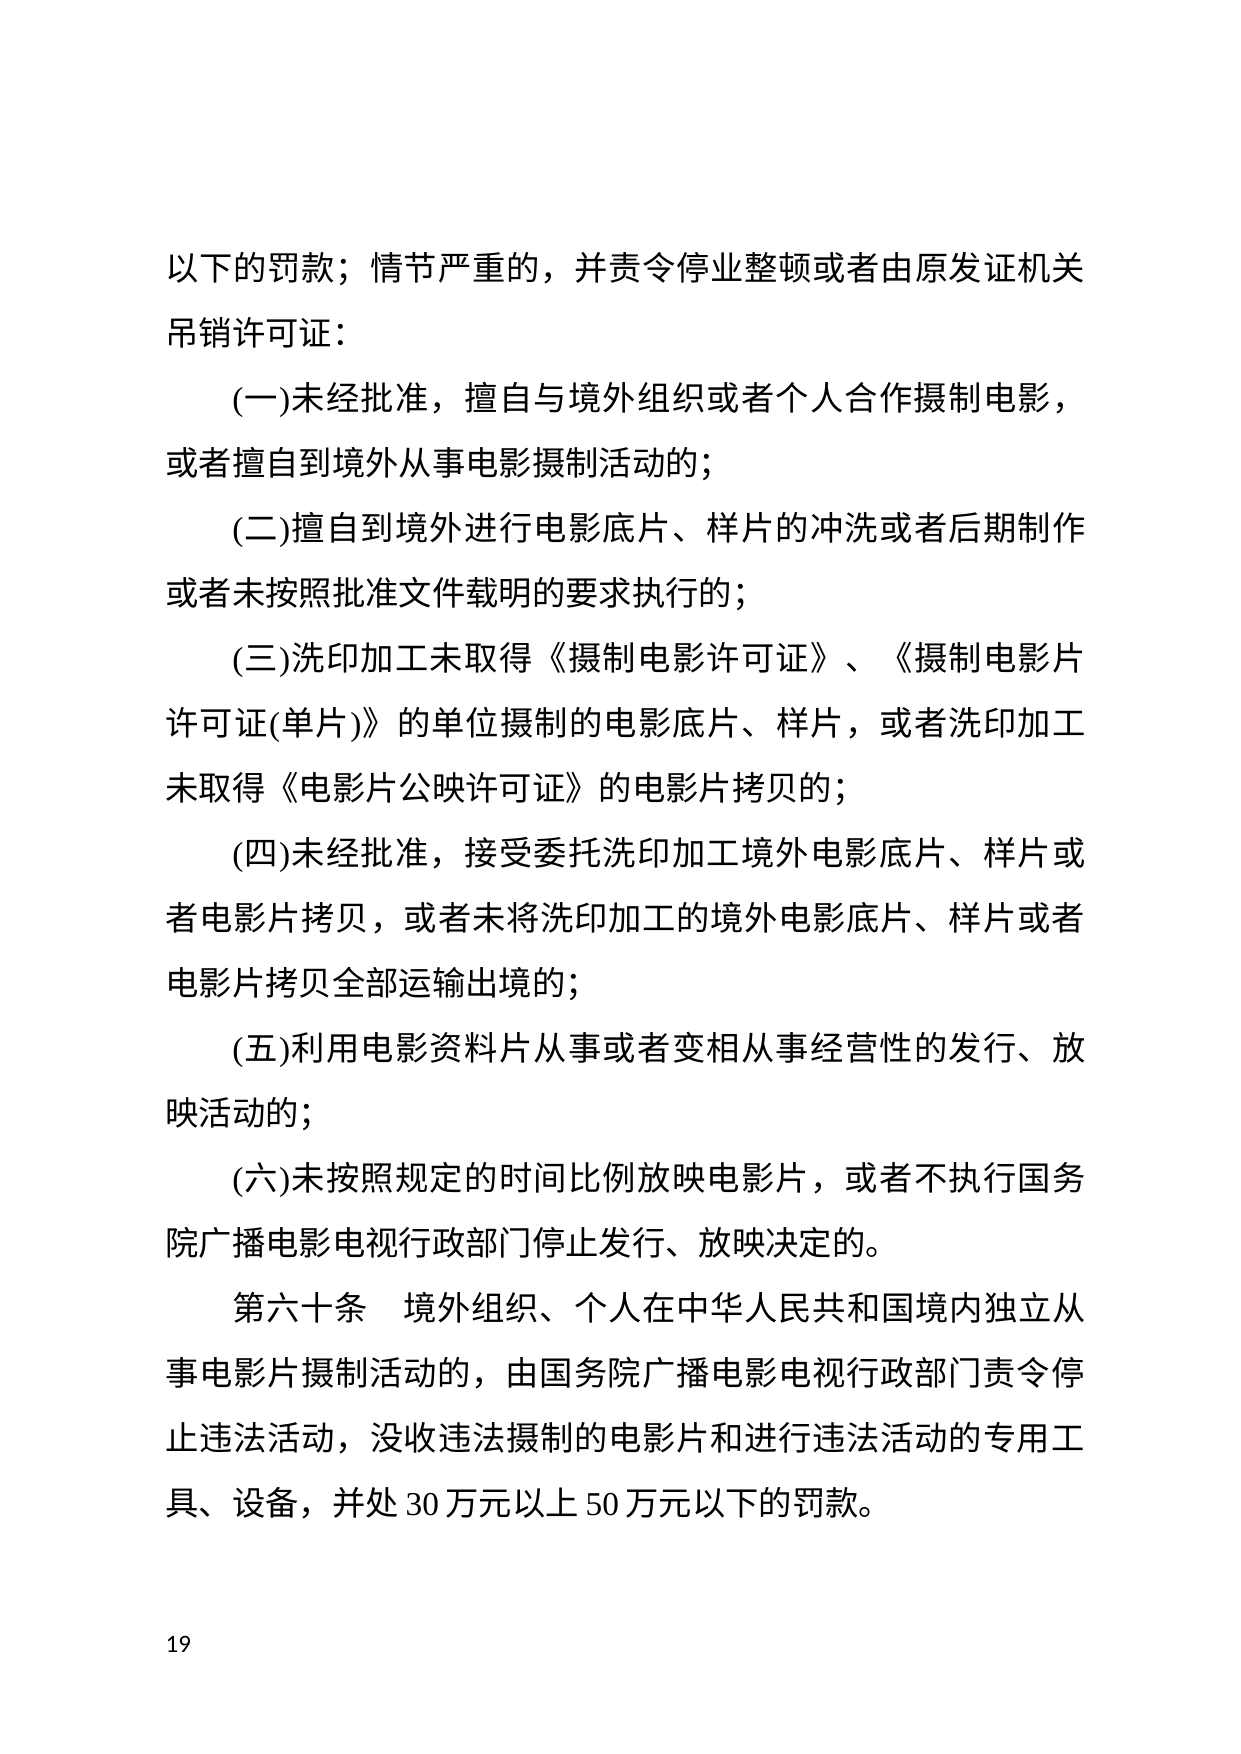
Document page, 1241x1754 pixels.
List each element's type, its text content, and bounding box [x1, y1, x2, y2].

text (三)洗印加工未取得《摄制电影许可证》、《摄制电影片许可证(单片)》的单位摄制的电影底片、样片，或者洗印加工未取得《电影片公映许可证》的电影片拷贝的； [165, 623, 1087, 818]
text (五)利用电影资料片从事或者变相从事经营性的发行、放映活动的； [165, 1013, 1087, 1143]
text (六)未按照规定的时间比例放映电影片，或者不执行国务院广播电影电视行政部门停止发行、放映决定的。 [165, 1143, 1087, 1273]
text 第六十条 境外组织、个人在中华人民共和国境内独立从事电影片摄制活动的，由国务院广播电影电视行政部门责令停止违法活动，没收违法摄制的电影片和进行违法活动的专用工具、设备，并处30万元以上50万元以下的罚款。 [165, 1273, 1087, 1533]
text (一)未经批准，擅自与境外组织或者个人合作摄制电影，或者擅自到境外从事电影摄制活动的； [165, 363, 1087, 493]
text (四)未经批准，接受委托洗印加工境外电影底片、样片或者电影片拷贝，或者未将洗印加工的境外电影底片、样片或者电影片拷贝全部运输出境的； [165, 818, 1087, 1013]
text (二)擅自到境外进行电影底片、样片的冲洗或者后期制作，或者未按照批准文件载明的要求执行的； [165, 493, 1087, 623]
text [165, 233, 1087, 363]
